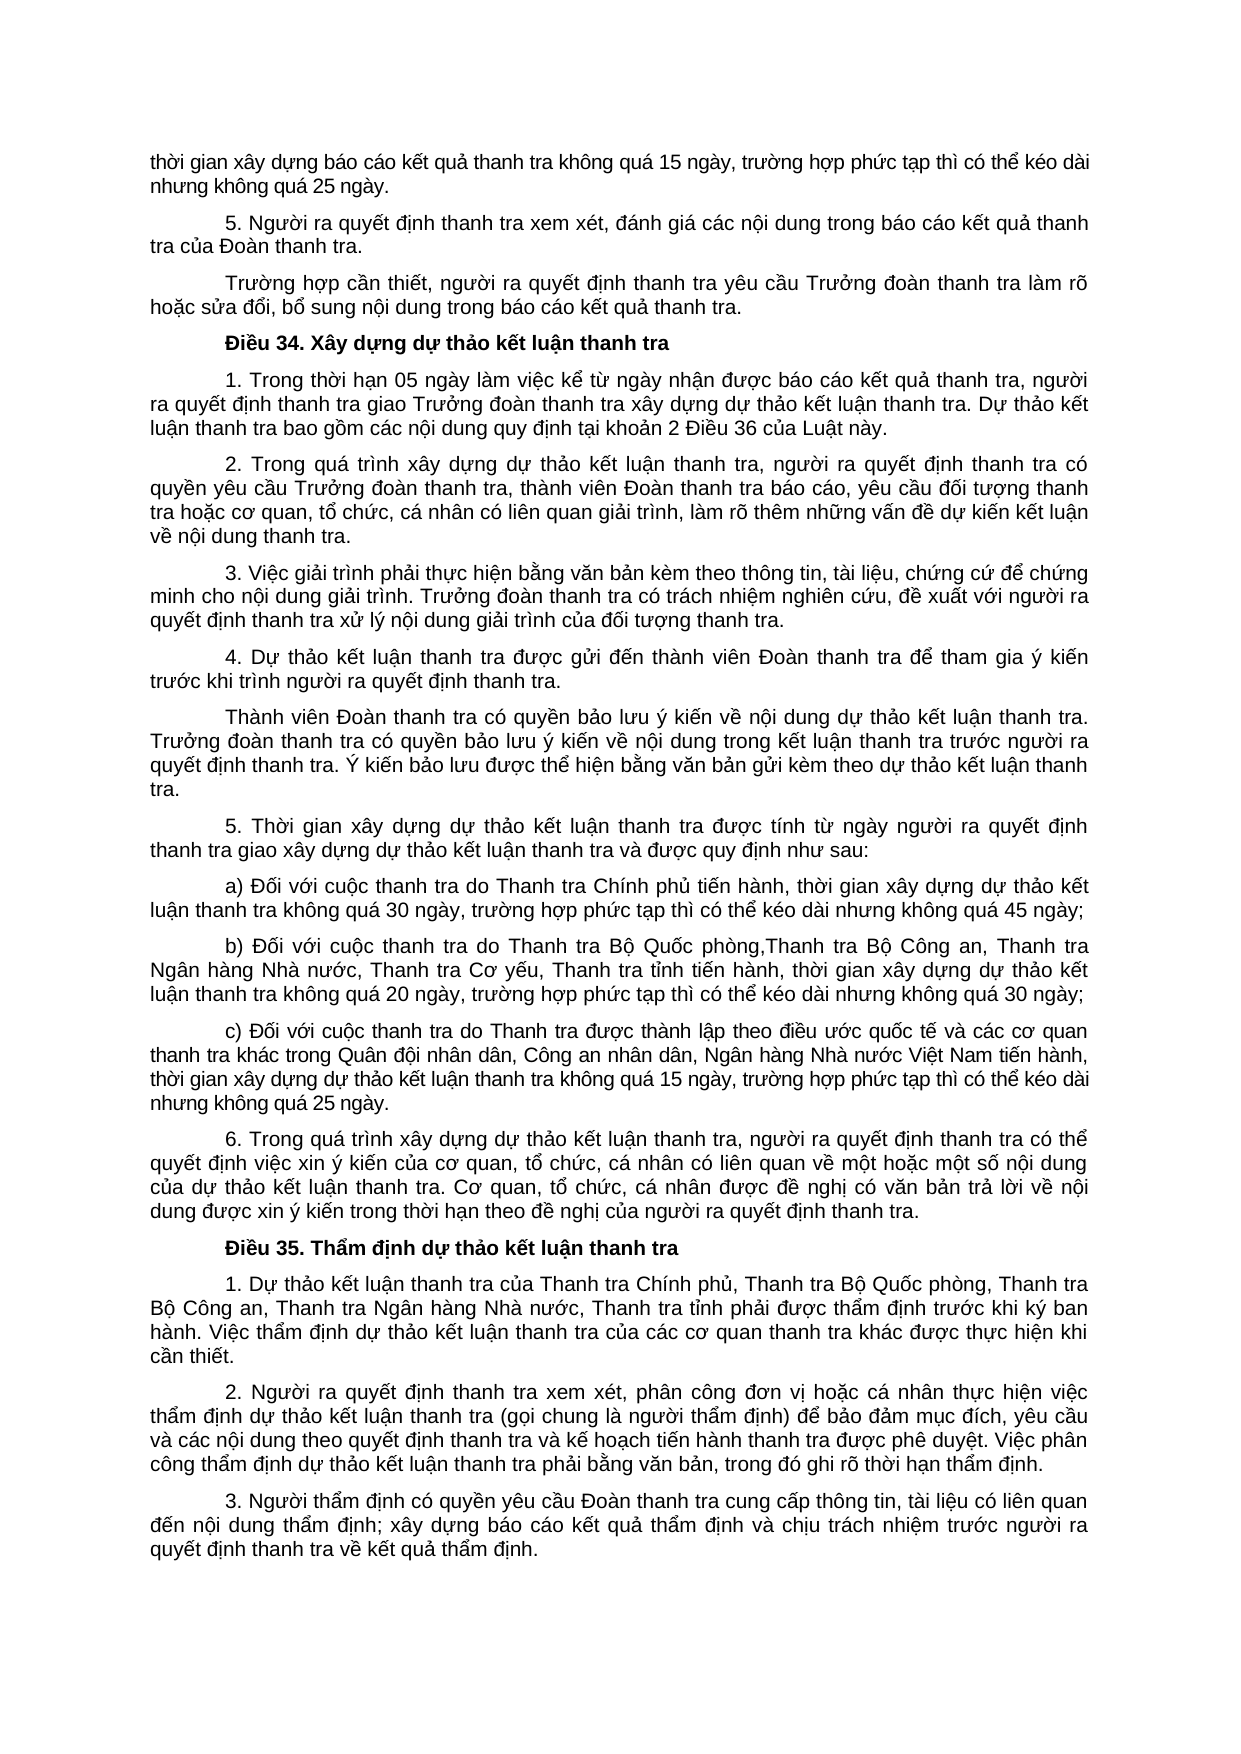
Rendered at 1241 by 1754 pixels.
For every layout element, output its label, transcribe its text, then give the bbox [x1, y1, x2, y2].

text 2. Người ra quyết định thanh tra xem xét, phân công đơn vị hoặc cá nhân thực hiện việc thẩm định dự thảo kết luận thanh tra (gọi chung là người thẩm định) để bảo đảm mục đích, yêu cầu và các nội dung theo quyết định thanh tra và kế hoạch tiến hành thanh tra được phê duyệt. Việc phân công thẩm định dự thảo kết luận thanh tra phải bằng văn bản, trong đó ghi rõ thời hạn thẩm định. [150, 1380, 1090, 1476]
text Trường hợp cần thiết, người ra quyết định thanh tra yêu cầu Trưởng đoàn thanh tra làm rõ hoặc sửa đổi, bổ sung nội dung trong báo cáo kết quả thanh tra. [150, 271, 1090, 319]
text Thành viên Đoàn thanh tra có quyền bảo lưu ý kiến về nội dung dự thảo kết luận thanh tra. Trưởng đoàn thanh tra có quyền bảo lưu ý kiến về nội dung trong kết luận thanh tra trước người ra quyết định thanh tra. Ý kiến bảo lưu được thể hiện bằng văn bản gửi kèm theo dự thảo kết luận thanh tra. [150, 705, 1090, 801]
text 1. Dự thảo kết luận thanh tra của Thanh tra Chính phủ, Thanh tra Bộ Quốc phòng, Thanh tra Bộ Công an, Thanh tra Ngân hàng Nhà nước, Thanh tra tỉnh phải được thẩm định trước khi ký ban hành. Việc thẩm định dự thảo kết luận thanh tra của các cơ quan thanh tra khác được thực hiện khi cần thiết. [150, 1272, 1090, 1368]
text b) Đối với cuộc thanh tra do Thanh tra Bộ Quốc phòng,Thanh tra Bộ Công an, Thanh tra Ngân hàng Nhà nước, Thanh tra Cơ yếu, Thanh tra tỉnh tiến hành, thời gian xây dựng dự thảo kết luận thanh tra không quá 20 ngày, trường hợp phức tạp thì có thể kéo dài nhưng không quá 30 ngày; [150, 934, 1090, 1006]
text a) Đối với cuộc thanh tra do Thanh tra Chính phủ tiến hành, thời gian xây dựng dự thảo kết luận thanh tra không quá 30 ngày, trường hợp phức tạp thì có thể kéo dài nhưng không quá 45 ngày; [150, 874, 1090, 922]
text 2. Trong quá trình xây dựng dự thảo kết luận thanh tra, người ra quyết định thanh tra có quyền yêu cầu Trưởng đoàn thanh tra, thành viên Đoàn thanh tra báo cáo, yêu cầu đối tượng thanh tra hoặc cơ quan, tổ chức, cá nhân có liên quan giải trình, làm rõ thêm những vấn đề dự kiến kết luận về nội dung thanh tra. [150, 452, 1090, 548]
text 5. Người ra quyết định thanh tra xem xét, đánh giá các nội dung trong báo cáo kết quả thanh tra của Đoàn thanh tra. [150, 210, 1090, 258]
text Điều 35. Thẩm định dự thảo kết luận thanh tra [150, 1235, 1090, 1259]
text 1. Trong thời hạn 05 ngày làm việc kể từ ngày nhận được báo cáo kết quả thanh tra, người ra quyết định thanh tra giao Trưởng đoàn thanh tra xây dựng dự thảo kết luận thanh tra. Dự thảo kết luận thanh tra bao gồm các nội dung quy định tại khoản 2 Điều 36 của Luật này. [150, 368, 1090, 439]
text Điều 34. Xây dựng dự thảo kết luận thanh tra [150, 331, 1090, 355]
text 3. Việc giải trình phải thực hiện bằng văn bản kèm theo thông tin, tài liệu, chứng cứ để chứng minh cho nội dung giải trình. Trưởng đoàn thanh tra có trách nhiệm nghiên cứu, đề xuất với người ra quyết định thanh tra xử lý nội dung giải trình của đối tượng thanh tra. [150, 560, 1090, 632]
text c) Đối với cuộc thanh tra do Thanh tra được thành lập theo điều ước quốc tế và các cơ quan thanh tra khác trong Quân đội nhân dân, Công an nhân dân, Ngân hàng Nhà nước Việt Nam tiến hành, thời gian xây dựng dự thảo kết luận thanh tra không quá 15 ngày, trường hợp phức tạp thì có thể kéo dài nhưng không quá 25 ngày. [150, 1019, 1090, 1114]
text 4. Dự thảo kết luận thanh tra được gửi đến thành viên Đoàn thanh tra để tham gia ý kiến trước khi trình người ra quyết định thanh tra. [150, 645, 1090, 693]
text 6. Trong quá trình xây dựng dự thảo kết luận thanh tra, người ra quyết định thanh tra có thể quyết định việc xin ý kiến của cơ quan, tổ chức, cá nhân có liên quan về một hoặc một số nội dung của dự thảo kết luận thanh tra. Cơ quan, tổ chức, cá nhân được đề nghị có văn bản trả lời về nội dung được xin ý kiến trong thời hạn theo đề nghị của người ra quyết định thanh tra. [150, 1127, 1090, 1223]
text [150, 150, 1090, 198]
text 5. Thời gian xây dựng dự thảo kết luận thanh tra được tính từ ngày người ra quyết định thanh tra giao xây dựng dự thảo kết luận thanh tra và được quy định như sau: [150, 813, 1090, 861]
text 3. Người thẩm định có quyền yêu cầu Đoàn thanh tra cung cấp thông tin, tài liệu có liên quan đến nội dung thẩm định; xây dựng báo cáo kết quả thẩm định và chịu trách nhiệm trước người ra quyết định thanh tra về kết quả thẩm định. [150, 1488, 1090, 1560]
